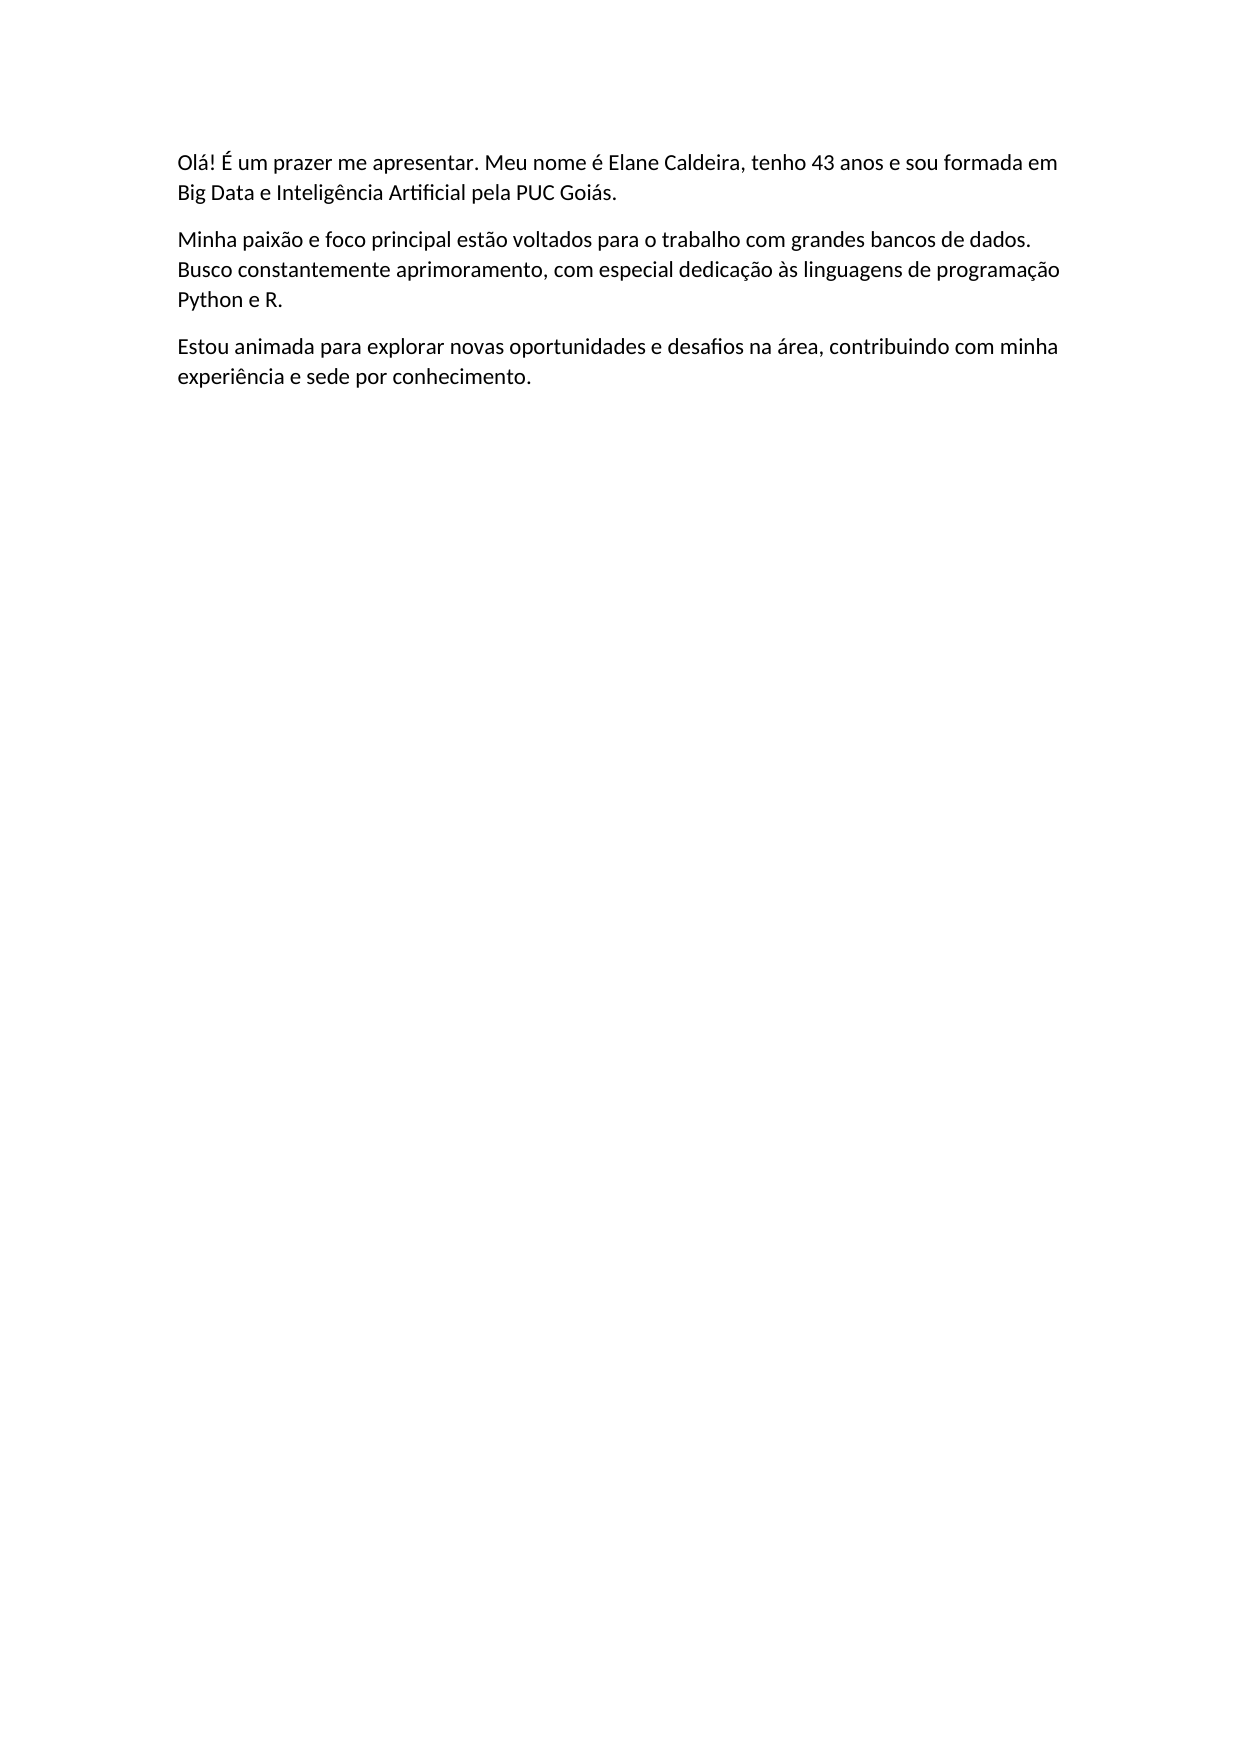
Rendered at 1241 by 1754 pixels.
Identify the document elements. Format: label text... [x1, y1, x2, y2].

text Olá! É um prazer me apresentar. Meu nome é Elane Caldeira, tenho 43 anos e sou formada em Big Data e Inteligência Artificial pela PUC Goiás. [177, 148, 1063, 206]
text Minha paixão e foco principal estão voltados para o trabalho com grandes bancos de dados. Busco constantemente aprimoramento, com especial dedicação às linguagens de programação Python e R. [177, 225, 1063, 313]
text Estou animada para explorar novas oportunidades e desafios na área, contribuindo com minha experiência e sede por conhecimento. [177, 332, 1063, 390]
